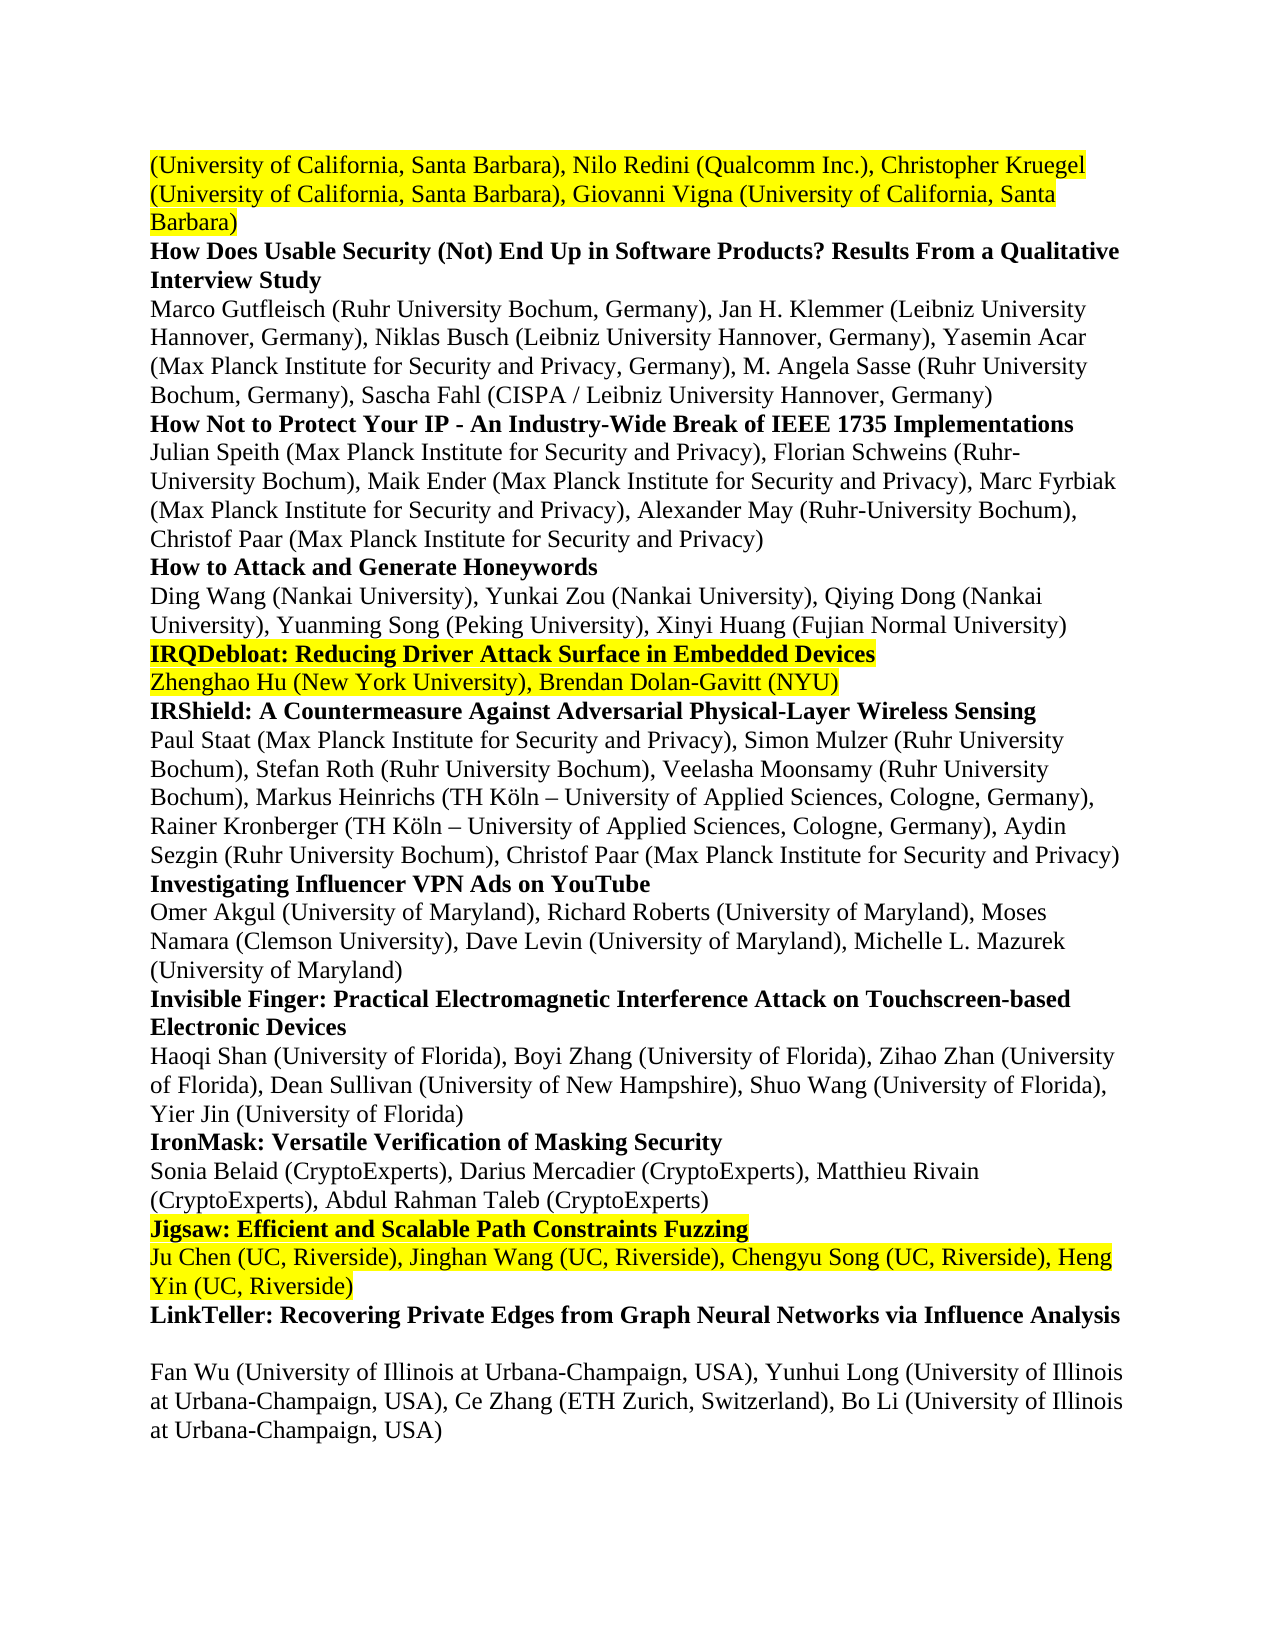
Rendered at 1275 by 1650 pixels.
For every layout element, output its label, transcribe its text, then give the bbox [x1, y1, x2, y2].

text Investigating Influencer VPN Ads on YouTube Omer Akgul (University of Maryland), Richard Roberts (University of Maryland), Moses Namara (Clemson University), Dave Levin (University of Maryland), Michelle L. Mazurek (University of Maryland) [150, 869, 1125, 984]
text How to Attack and Generate Honeywords Ding Wang (Nankai University), Yunkai Zou (Nankai University), Qiying Dong (Nankai University), Yuanming Song (Peking University), Xinyi Huang (Fujian Normal University) [150, 552, 1125, 639]
text How Does Usable Security (Not) End Up in Software Products? Results From a Qualitative Interview Study Marco Gutfleisch (Ruhr University Bochum, Germany), Jan H. Klemmer (Leibniz University Hannover, Germany), Niklas Busch (Leibniz University Hannover, Germany), Yasemin Acar (Max Planck Institute for Security and Privacy, Germany), M. Angela Sasse (Ruhr University Bochum, Germany), Sascha Fahl (CISPA / Leibniz University Hannover, Germany) [150, 236, 1125, 409]
text How Not to Protect Your IP - An Industry-Wide Break of IEEE 1735 Implementations Julian Speith (Max Planck Institute for Security and Privacy), Florian Schweins (Ruhr-University Bochum), Maik Ender (Max Planck Institute for Security and Privacy), Marc Fyrbiak (Max Planck Institute for Security and Privacy), Alexander May (Ruhr-University Bochum), Christof Paar (Max Planck Institute for Security and Privacy) [150, 409, 1125, 552]
text LinkTeller: Recovering Private Edges from Graph Neural Networks via Influence Analysis Fan Wu (University of Illinois at Urbana-Champaign, USA), Yunhui Long (University of Illinois at Urbana-Champaign, USA), Ce Zhang (ETH Zurich, Switzerland), Bo Li (University of Illinois at Urbana-Champaign, USA) [150, 1300, 1125, 1444]
text IRShield: A Countermeasure Against Adversarial Physical-Layer Wireless Sensing Paul Staat (Max Planck Institute for Security and Privacy), Simon Mulzer (Ruhr University Bochum), Stefan Roth (Ruhr University Bochum), Veelasha Moonsamy (Ruhr University Bochum), Markus Heinrichs (TH Köln – University of Applied Sciences, Cologne, Germany), Rainer Kronberger (TH Köln – University of Applied Sciences, Cologne, Germany), Aydin Sezgin (Ruhr University Bochum), Christof Paar (Max Planck Institute for Security and Privacy) [150, 696, 1125, 869]
text Jigsaw: Efficient and Scalable Path Constraints Fuzzing Ju Chen (UC, Riverside), Jinghan Wang (UC, Riverside), Chengyu Song (UC, Riverside), Heng Yin (UC, Riverside) [353, 1214, 1125, 1300]
text IRQDebloat: Reducing Driver Attack Surface in Embedded Devices Zhenghao Hu (New York University), Brendan Dolan-Gavitt (NYU) [390, 639, 1125, 696]
text Invisible Finger: Practical Electromagnetic Interference Attack on Touchscreen-based Electronic Devices Haoqi Shan (University of Florida), Boyi Zhang (University of Florida), Zihao Zhan (University of Florida), Dean Sullivan (University of New Hampshire), Shuo Wang (University of Florida), Yier Jin (University of Florida) [150, 984, 1125, 1127]
text IronMask: Versatile Verification of Masking Security Sonia Belaid (CryptoExperts), Darius Mercadier (CryptoExperts), Matthieu Rivain (CryptoExperts), Abdul Rahman Taleb (CryptoExperts) [150, 1127, 1125, 1214]
